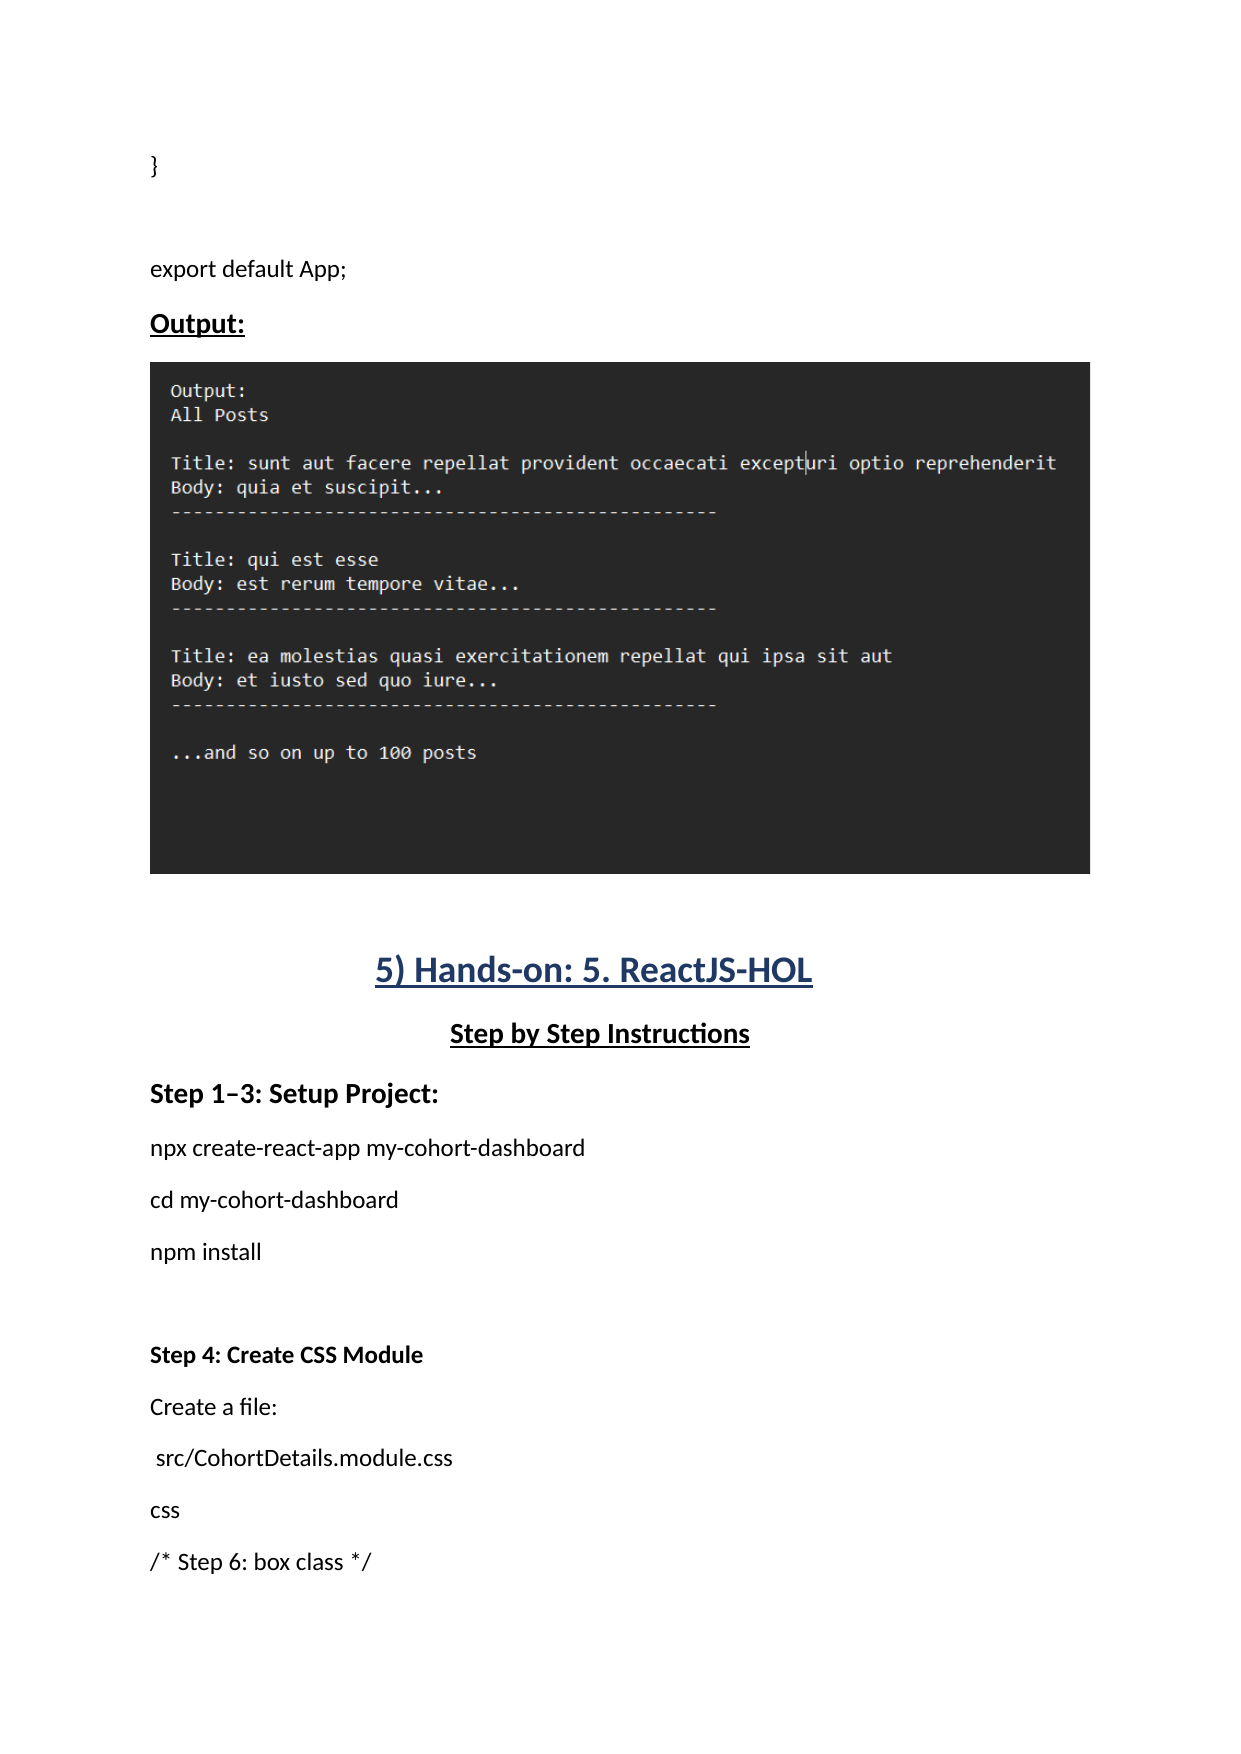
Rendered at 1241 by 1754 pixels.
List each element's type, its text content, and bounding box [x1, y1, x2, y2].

text cd my-cohort-dashboard [150, 1184, 1090, 1214]
text Step by Step Instructions [150, 1016, 1090, 1051]
text Step 1–3: Setup Project: [150, 1075, 1090, 1110]
text npx create-react-app my-cohort-dashboard [150, 1132, 1090, 1163]
text export default App; [150, 253, 1090, 284]
text npm install [150, 1236, 1090, 1266]
text Step 4: Create CSS Module [150, 1339, 1090, 1369]
text 5) Hands-on: 5. ReactJS-HOL [300, 946, 1090, 992]
text } [150, 150, 1090, 181]
text /* Step 6: box class */ [150, 1546, 1090, 1576]
text css [150, 1494, 1090, 1524]
text Output: [150, 305, 1090, 341]
picture [150, 362, 1091, 874]
text src/CohortDetails.module.css [150, 1442, 1090, 1473]
text Create a file: [150, 1391, 1090, 1421]
